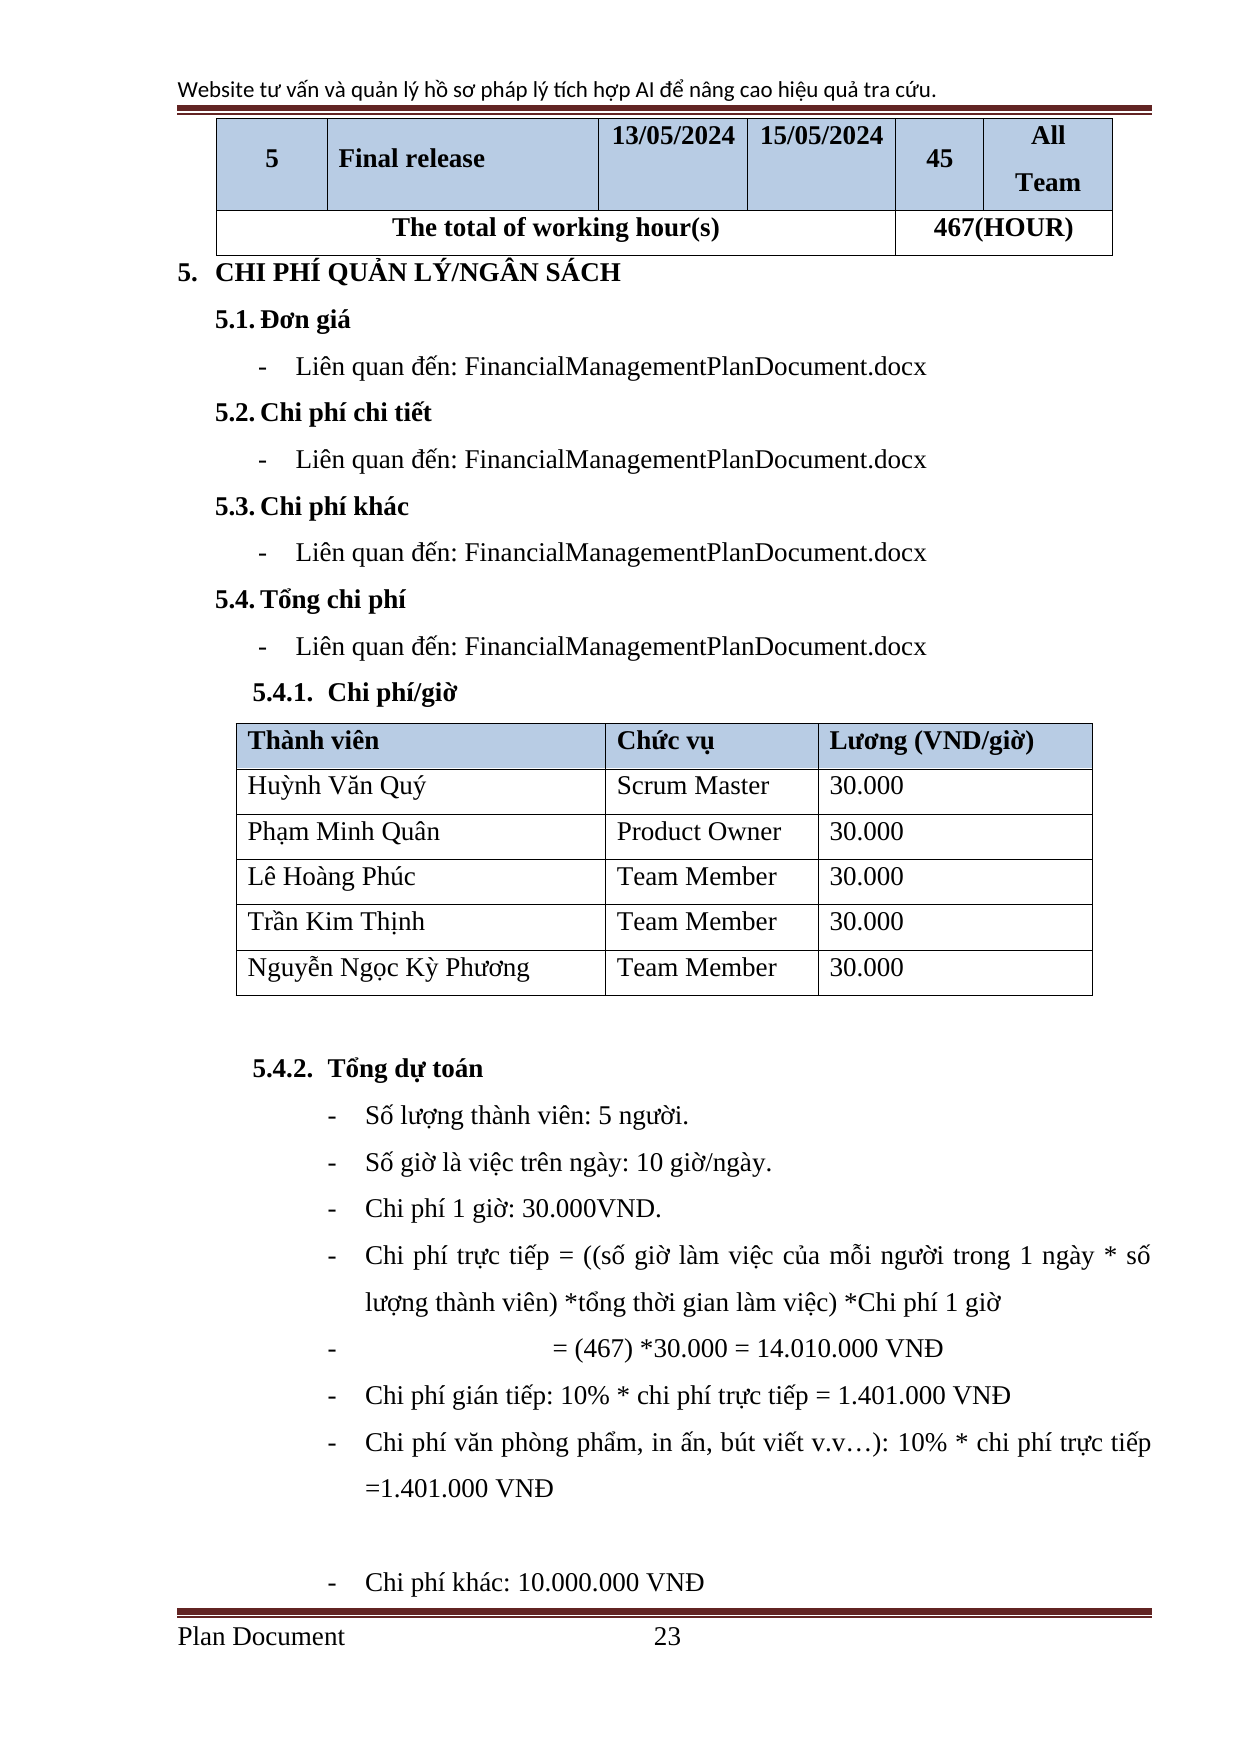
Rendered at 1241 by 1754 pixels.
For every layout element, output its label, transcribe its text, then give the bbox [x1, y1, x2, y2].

table_cell 15/05/2024 [748, 119, 895, 210]
list Tổng chi phí [215, 583, 1152, 614]
table_cell 467(HOUR) [896, 211, 1112, 255]
table_cell All Team [984, 119, 1112, 210]
table_cell 5 [217, 119, 327, 210]
table_header Chức vụ [606, 724, 818, 768]
list Đơn giá [215, 303, 1152, 334]
list Chi phí/giờ [252, 676, 1152, 708]
table_cell Team Member [606, 860, 818, 904]
table_cell Product Owner [606, 815, 818, 859]
table_cell Trần Kim Thịnh [237, 905, 605, 950]
table_cell Phạm Minh Quân [237, 815, 605, 859]
table_cell 30.000 [819, 905, 1092, 950]
table_cell 30.000 [819, 860, 1092, 904]
table_cell The total of working hour(s) [217, 211, 895, 255]
list Chi phí chi tiết [215, 396, 1152, 428]
table_cell 45 [896, 119, 983, 210]
list Liên quan đến: FinancialManagementPlanDocument.docx [258, 443, 1152, 474]
table_cell Huỳnh Văn Quý [237, 770, 605, 814]
list Chi phí trực tiếp = ((số giờ làm việc của mỗi người trong 1 ngày * số lượng thành viên) *tổng thời gian làm việc) *Chi phí 1 giờ [327, 1239, 1152, 1317]
table_cell 30.000 [819, 815, 1092, 859]
table_cell 30.000 [819, 770, 1092, 814]
list Số lượng thành viên: 5 người. [327, 1099, 1152, 1130]
table_cell Final release [328, 119, 598, 210]
list CHI PHÍ QUẢN LÝ/NGÂN SÁCH [177, 256, 1152, 288]
table_cell Nguyễn Ngọc Kỳ Phương [237, 951, 605, 995]
list = (467) *30.000 = 14.010.000 VNĐ [327, 1333, 1152, 1364]
table_cell 30.000 [819, 951, 1092, 995]
list Liên quan đến: FinancialManagementPlanDocument.docx [258, 630, 1152, 661]
list Số giờ là việc trên ngày: 10 giờ/ngày. [327, 1146, 1152, 1177]
table_cell Scrum Master [606, 770, 818, 814]
table_cell Lê Hoàng Phúc [237, 860, 605, 904]
list Chi phí 1 giờ: 30.000VND. [327, 1193, 1152, 1224]
list Tổng dự toán [252, 1053, 1152, 1084]
table_header Thành viên [237, 724, 605, 768]
list Chi phí văn phòng phẩm, in ấn, bút viết v.v…): 10% * chi phí trực tiếp =1.401.000 VNĐ [327, 1426, 1152, 1504]
list Chi phí gián tiếp: 10% * chi phí trực tiếp = 1.401.000 VNĐ [327, 1379, 1152, 1410]
list Liên quan đến: FinancialManagementPlanDocument.docx [258, 350, 1152, 381]
list Chi phí khác: 10.000.000 VNĐ [327, 1566, 1152, 1597]
list Chi phí khác [215, 490, 1152, 521]
table_cell Team Member [606, 951, 818, 995]
table_cell Team Member [606, 905, 818, 950]
table_header Lương (VND/giờ) [819, 724, 1092, 768]
table_cell 13/05/2024 [599, 119, 747, 210]
list Liên quan đến: FinancialManagementPlanDocument.docx [258, 536, 1152, 568]
